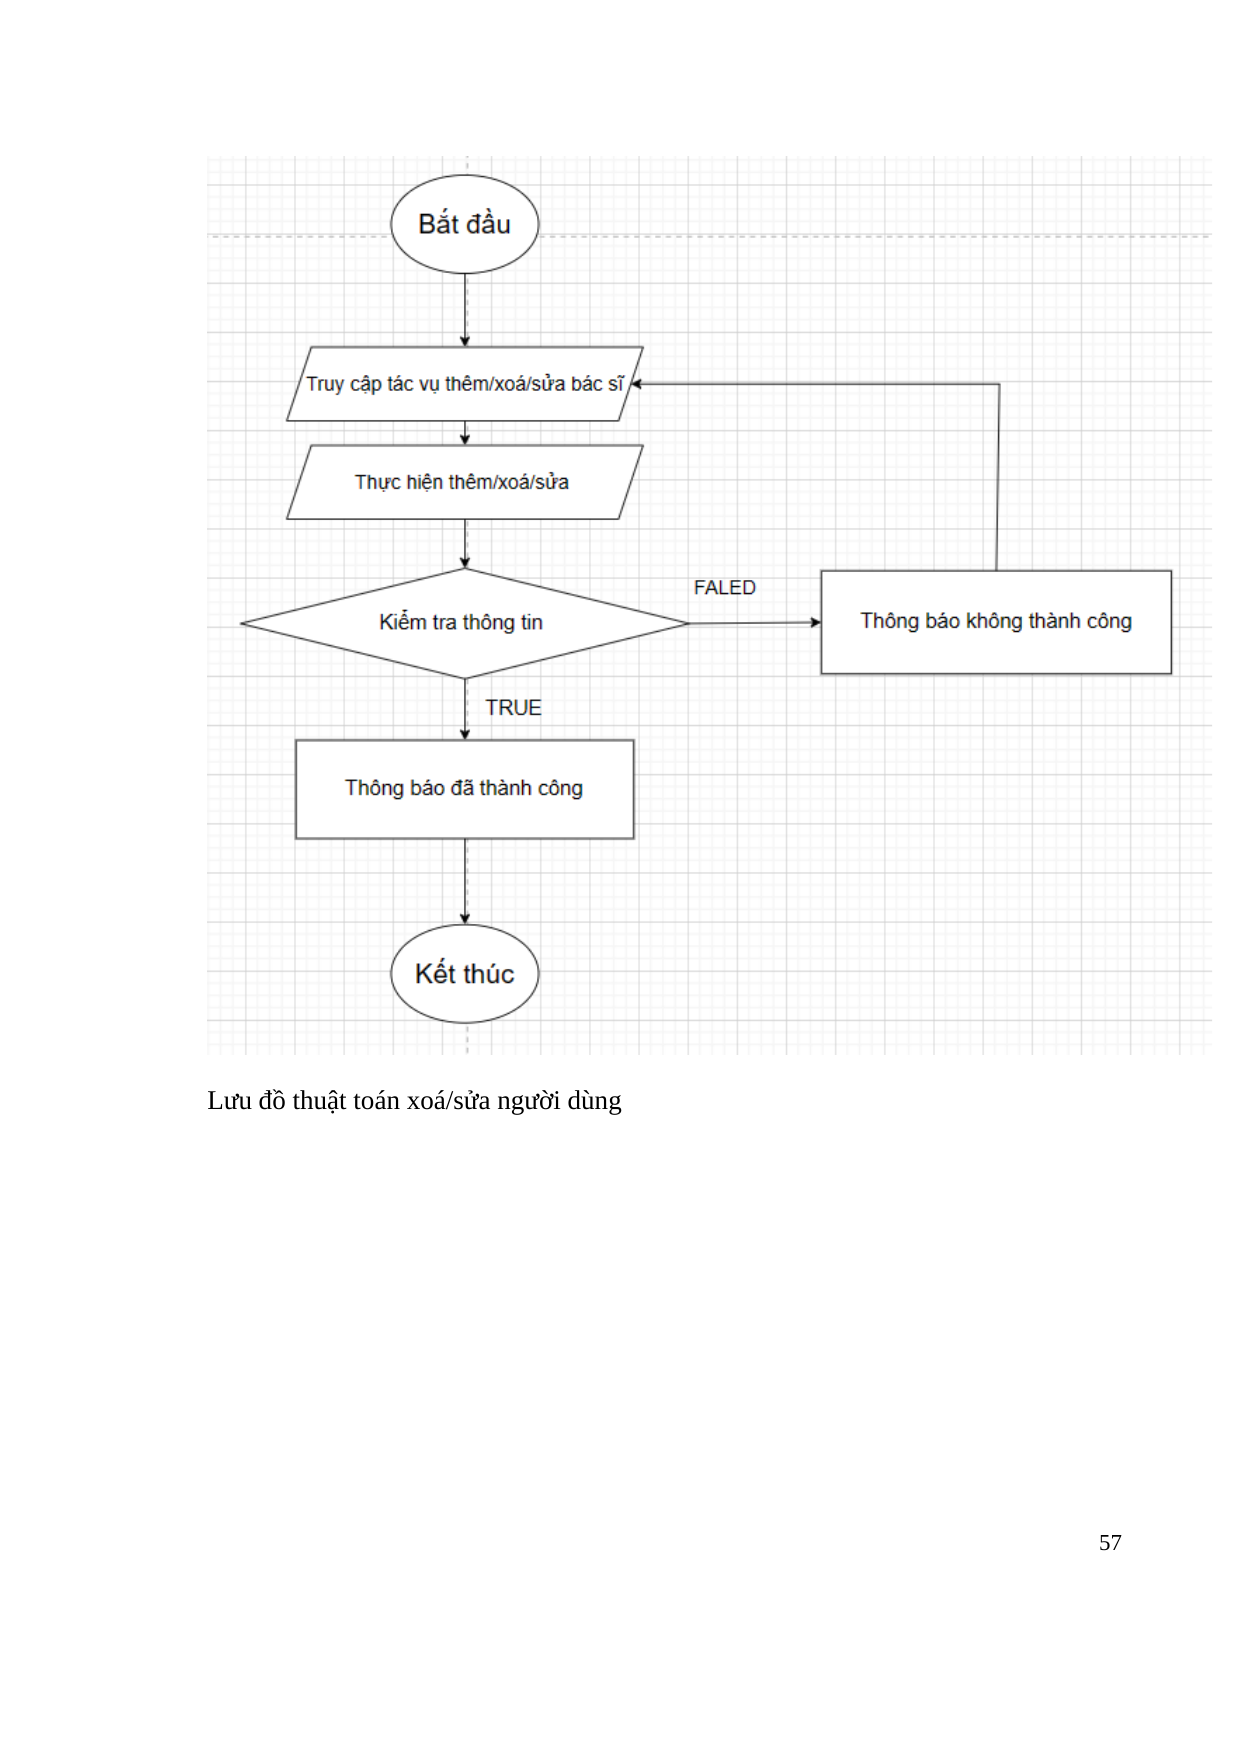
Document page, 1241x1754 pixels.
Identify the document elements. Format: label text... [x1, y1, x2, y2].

text Lưu đồ thuật toán xoá/sửa người dùng [207, 1084, 1122, 1115]
picture [207, 156, 1213, 1055]
